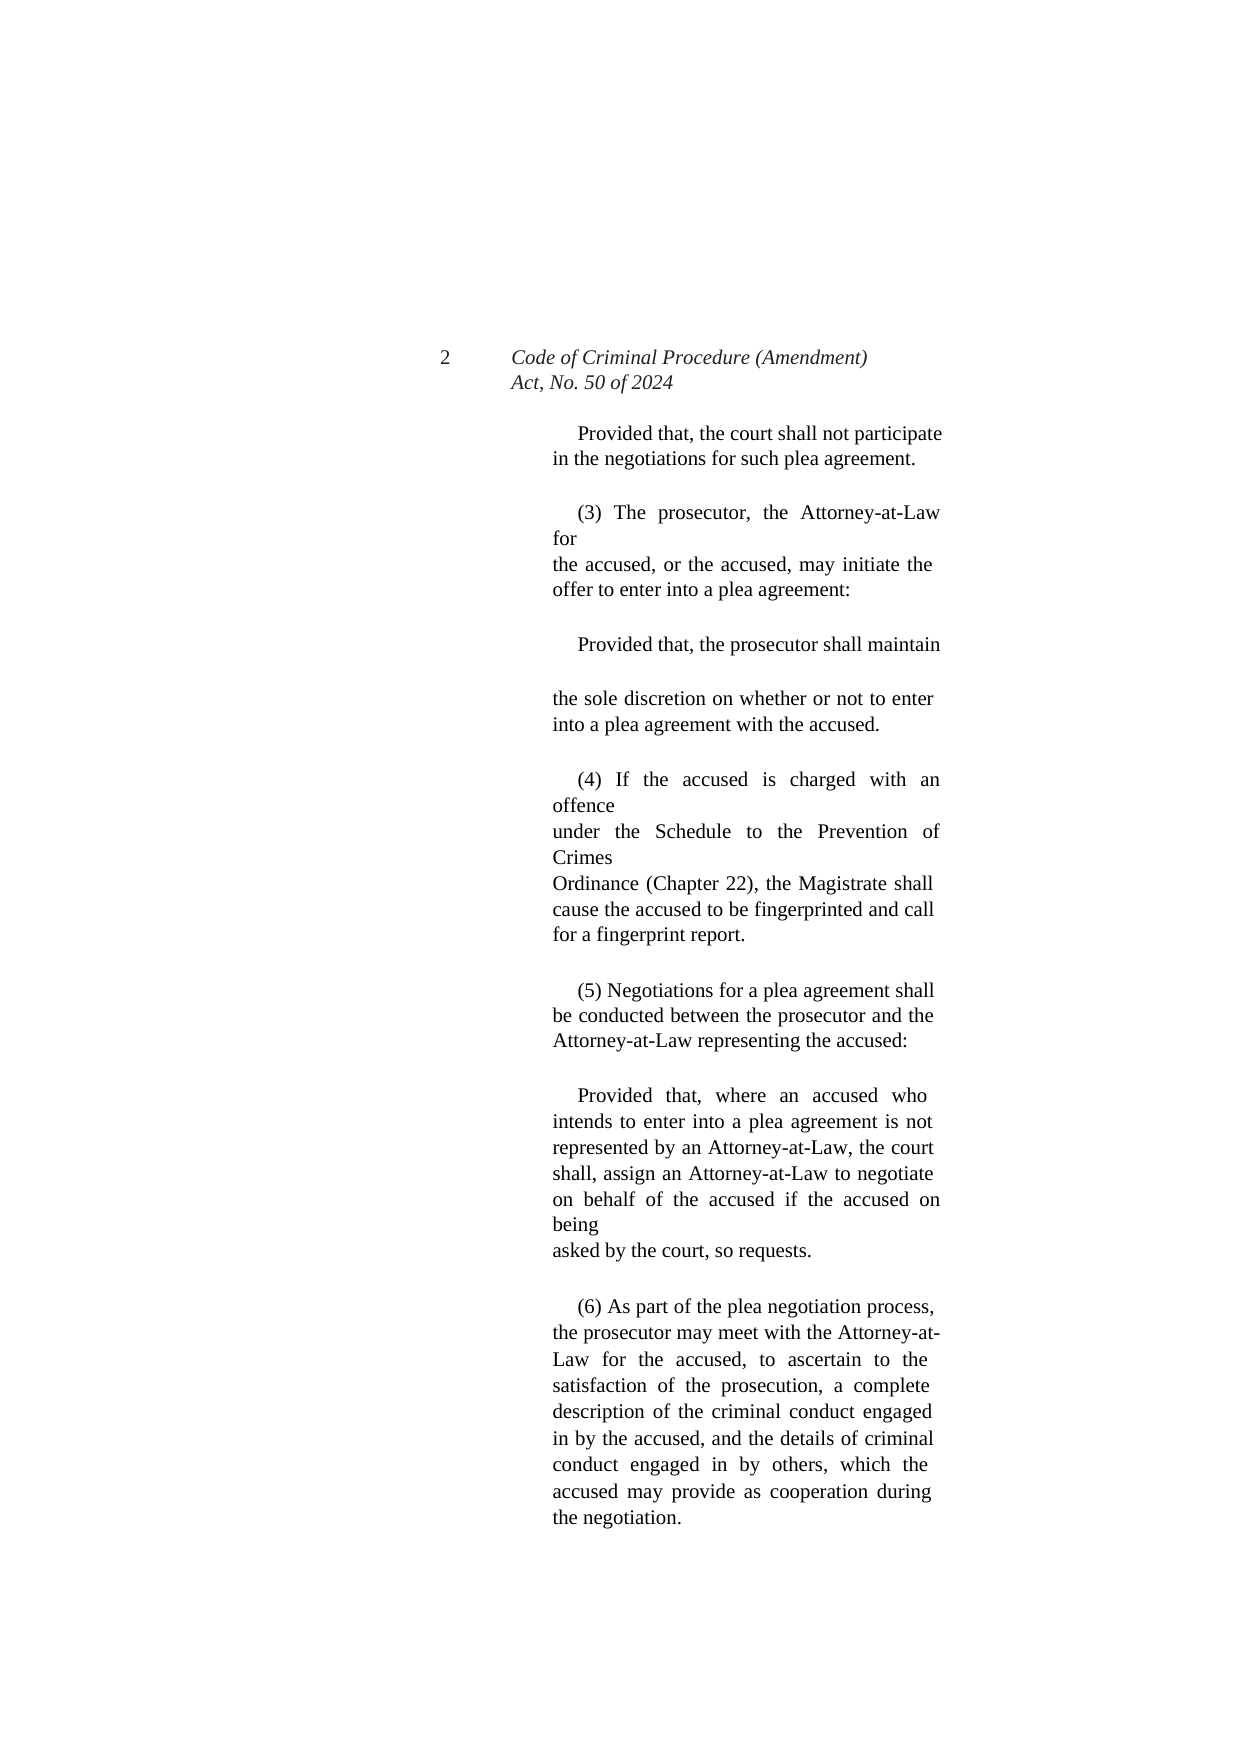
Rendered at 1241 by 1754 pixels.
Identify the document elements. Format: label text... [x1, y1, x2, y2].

text (5) Negotiations for a plea agreement shall be conducted between the prosecutor and the Attorney-at-Law representing the accused: [552, 978, 941, 1052]
text (6) As part of the plea negotiation process, the prosecutor may meet with the Attorney-at- Law for the accused, to ascertain to the satisfaction of the prosecution, a complete description of the criminal conduct engaged in by the accused, and the details of criminal conduct engaged in by others, which the accused may provide as cooperation during the negotiation. [552, 1294, 941, 1529]
text 2 Code of Criminal Procedure (Amendment) Act, No. 50 of 2024 [440, 345, 880, 394]
text (4) If the accused is charged with an offence under the Schedule to the Prevention of Crimes Ordinance (Chapter 22), the Magistrate shall cause the accused to be fingerprinted and call for a fingerprint report. [552, 767, 941, 946]
text (3) The prosecutor, the Attorney-at-Law for the accused, or the accused, may initiate the offer to enter into a plea agreement: [552, 500, 941, 601]
text Provided that, the prosecutor shall maintain the sole discretion on whether or not to enter into a plea agreement with the accused. [552, 632, 941, 736]
text Provided that, where an accused who intends to enter into a plea agreement is not represented by an Attorney-at-Law, the court shall, assign an Attorney-at-Law to negotiate on behalf of the accused if the accused on being asked by the court, so requests. [552, 1083, 941, 1262]
text Provided that, the court shall not participate in the negotiations for such plea agreement. [552, 421, 955, 470]
